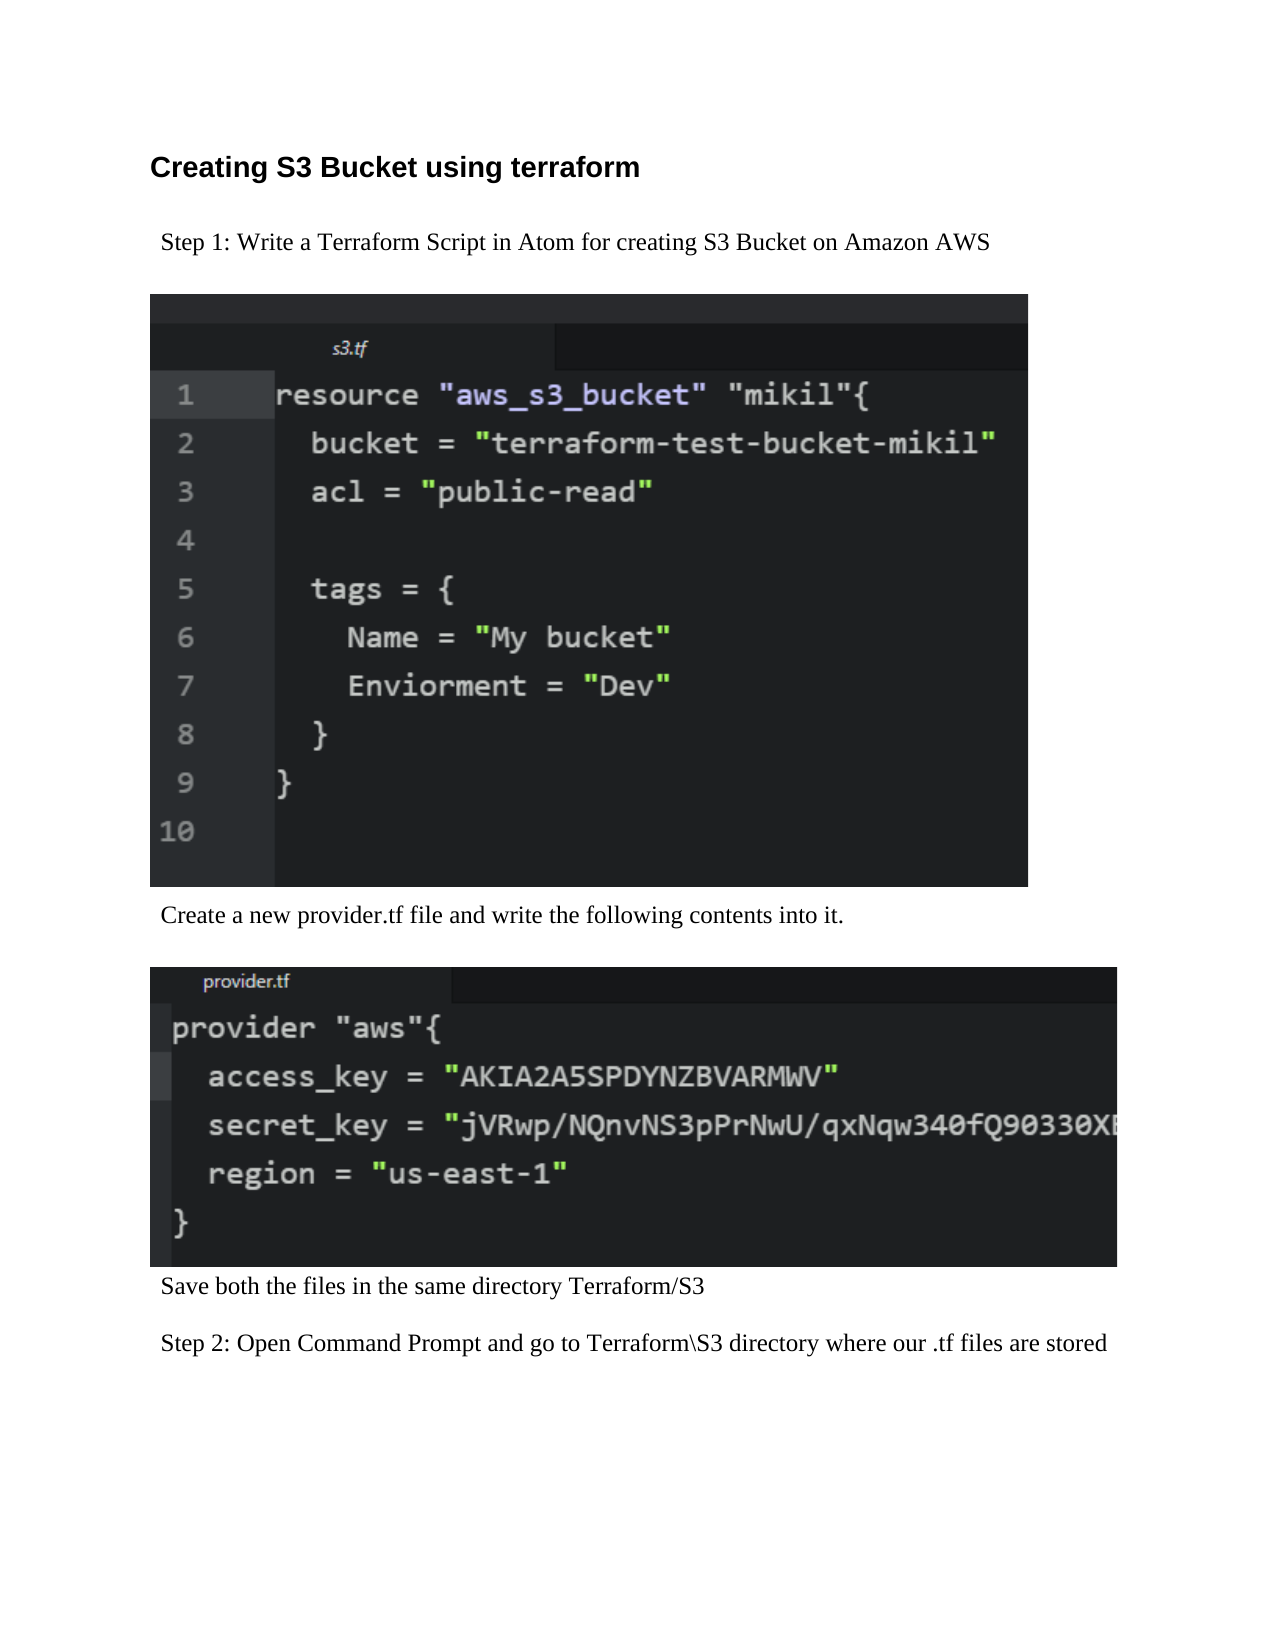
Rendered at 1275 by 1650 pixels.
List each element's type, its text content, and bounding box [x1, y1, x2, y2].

picture [150, 967, 1118, 1267]
text Create a new provider.tf file and write the following contents into it. [160, 900, 1125, 928]
text Creating S3 Bucket using terraform [150, 150, 1125, 183]
text Step 1: Write a Terraform Script in Atom for creating S3 Bucket on Amazon AWS [160, 227, 1125, 256]
picture [150, 294, 1029, 887]
text Save both the files in the same directory Terraform/S3 [160, 1271, 1125, 1300]
text Step 2: Open Command Prompt and go to Terraform\S3 directory where our .tf files are stored [160, 1328, 1125, 1357]
